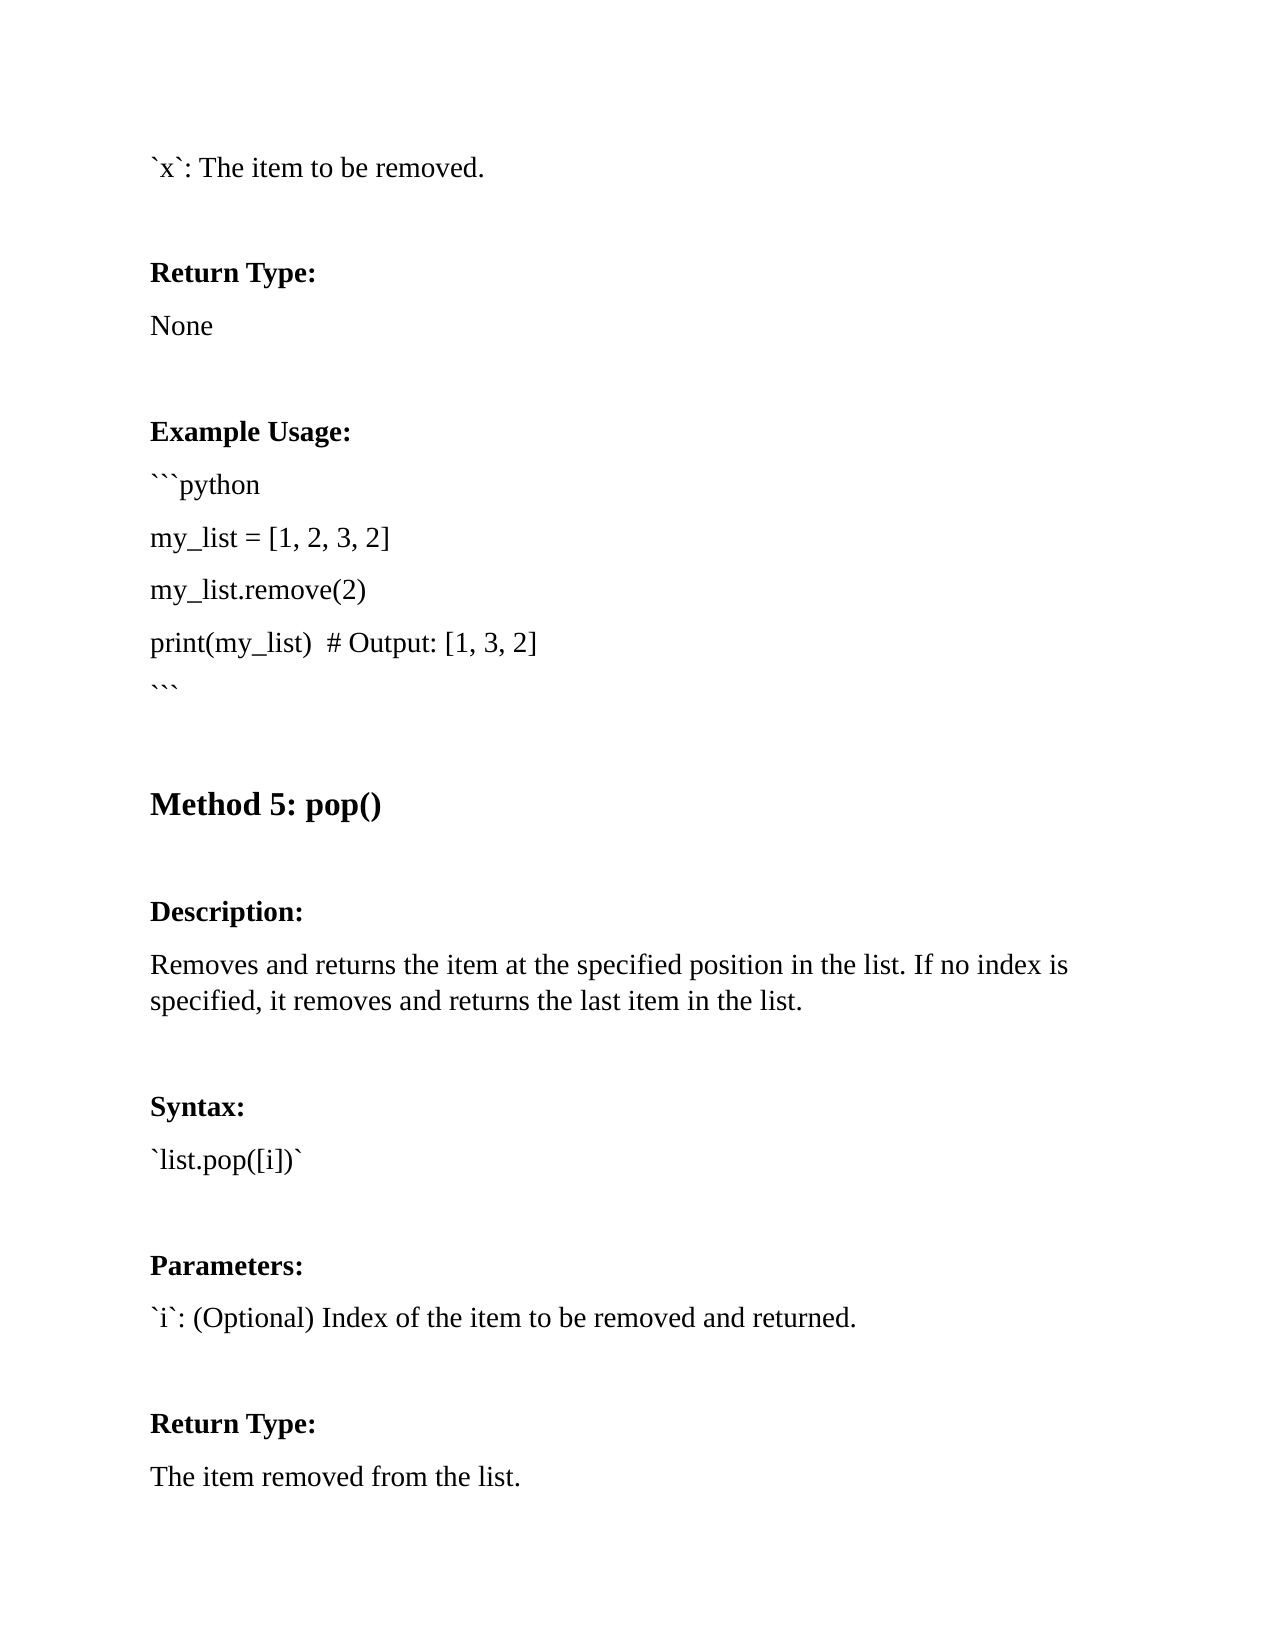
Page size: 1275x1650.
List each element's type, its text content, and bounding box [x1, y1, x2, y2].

text `i`: (Optional) Index of the item to be removed and returned. [150, 1300, 1125, 1334]
text Method 5: pop() [150, 784, 1125, 822]
text Example Usage: [150, 414, 1125, 448]
text `list.pop([i])` [150, 1142, 1125, 1176]
text Return Type: [150, 1406, 1125, 1439]
text None [150, 308, 1125, 342]
text my_list = [1, 2, 3, 2] [150, 520, 1125, 553]
text Return Type: [150, 256, 1125, 289]
text ```python [150, 467, 1125, 500]
text print(my_list) # Output: [1, 3, 2] [150, 625, 1125, 659]
text The item removed from the list. [150, 1459, 1125, 1492]
text Removes and returns the item at the specified position in the list. If no index is specified, it removes and returns the last item in the list. [150, 947, 1125, 1017]
text Syntax: [150, 1089, 1125, 1123]
text Parameters: [150, 1248, 1125, 1281]
text my_list.remove(2) [150, 572, 1125, 606]
text Description: [150, 894, 1125, 928]
text `x`: The item to be removed. [150, 150, 1125, 183]
text ``` [150, 678, 1125, 712]
